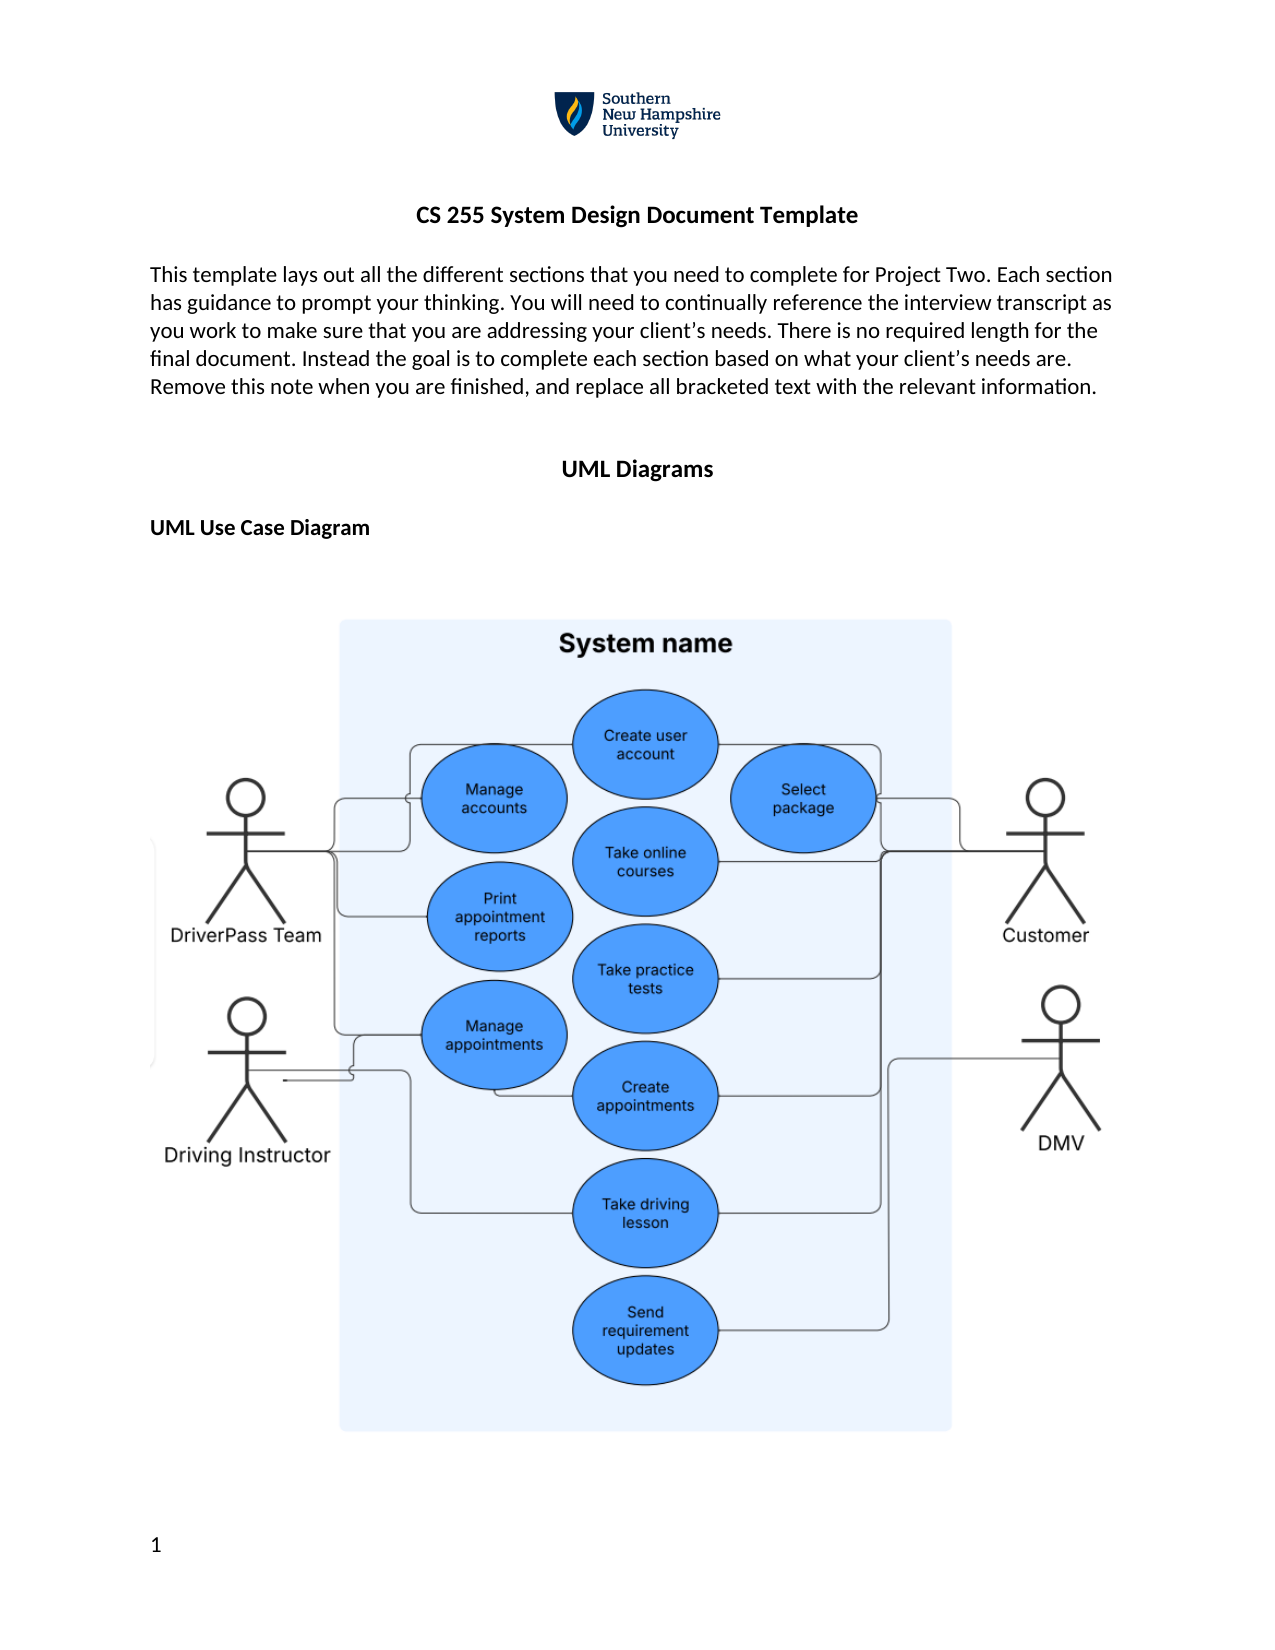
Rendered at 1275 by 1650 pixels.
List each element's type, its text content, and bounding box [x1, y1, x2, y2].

subtitle UML Diagrams [150, 453, 1125, 483]
subtitle CS 255 System Design Document Template [150, 199, 1125, 229]
text This template lays out all the different sections that you need to complete for Project Two. Each section has guidance to prompt your thinking. You will need to continually reference the interview transcript as you work to make sure that you are addressing your client’s needs. There is no required length for the final document. Instead the goal is to complete each section based on what your client’s needs are. Remove this note when you are finished, and replace all bracketed text with the relevant information. [150, 260, 1125, 400]
picture [150, 541, 1124, 1454]
picture [546, 75, 729, 154]
subtitle UML Use Case Diagram [150, 513, 1125, 542]
